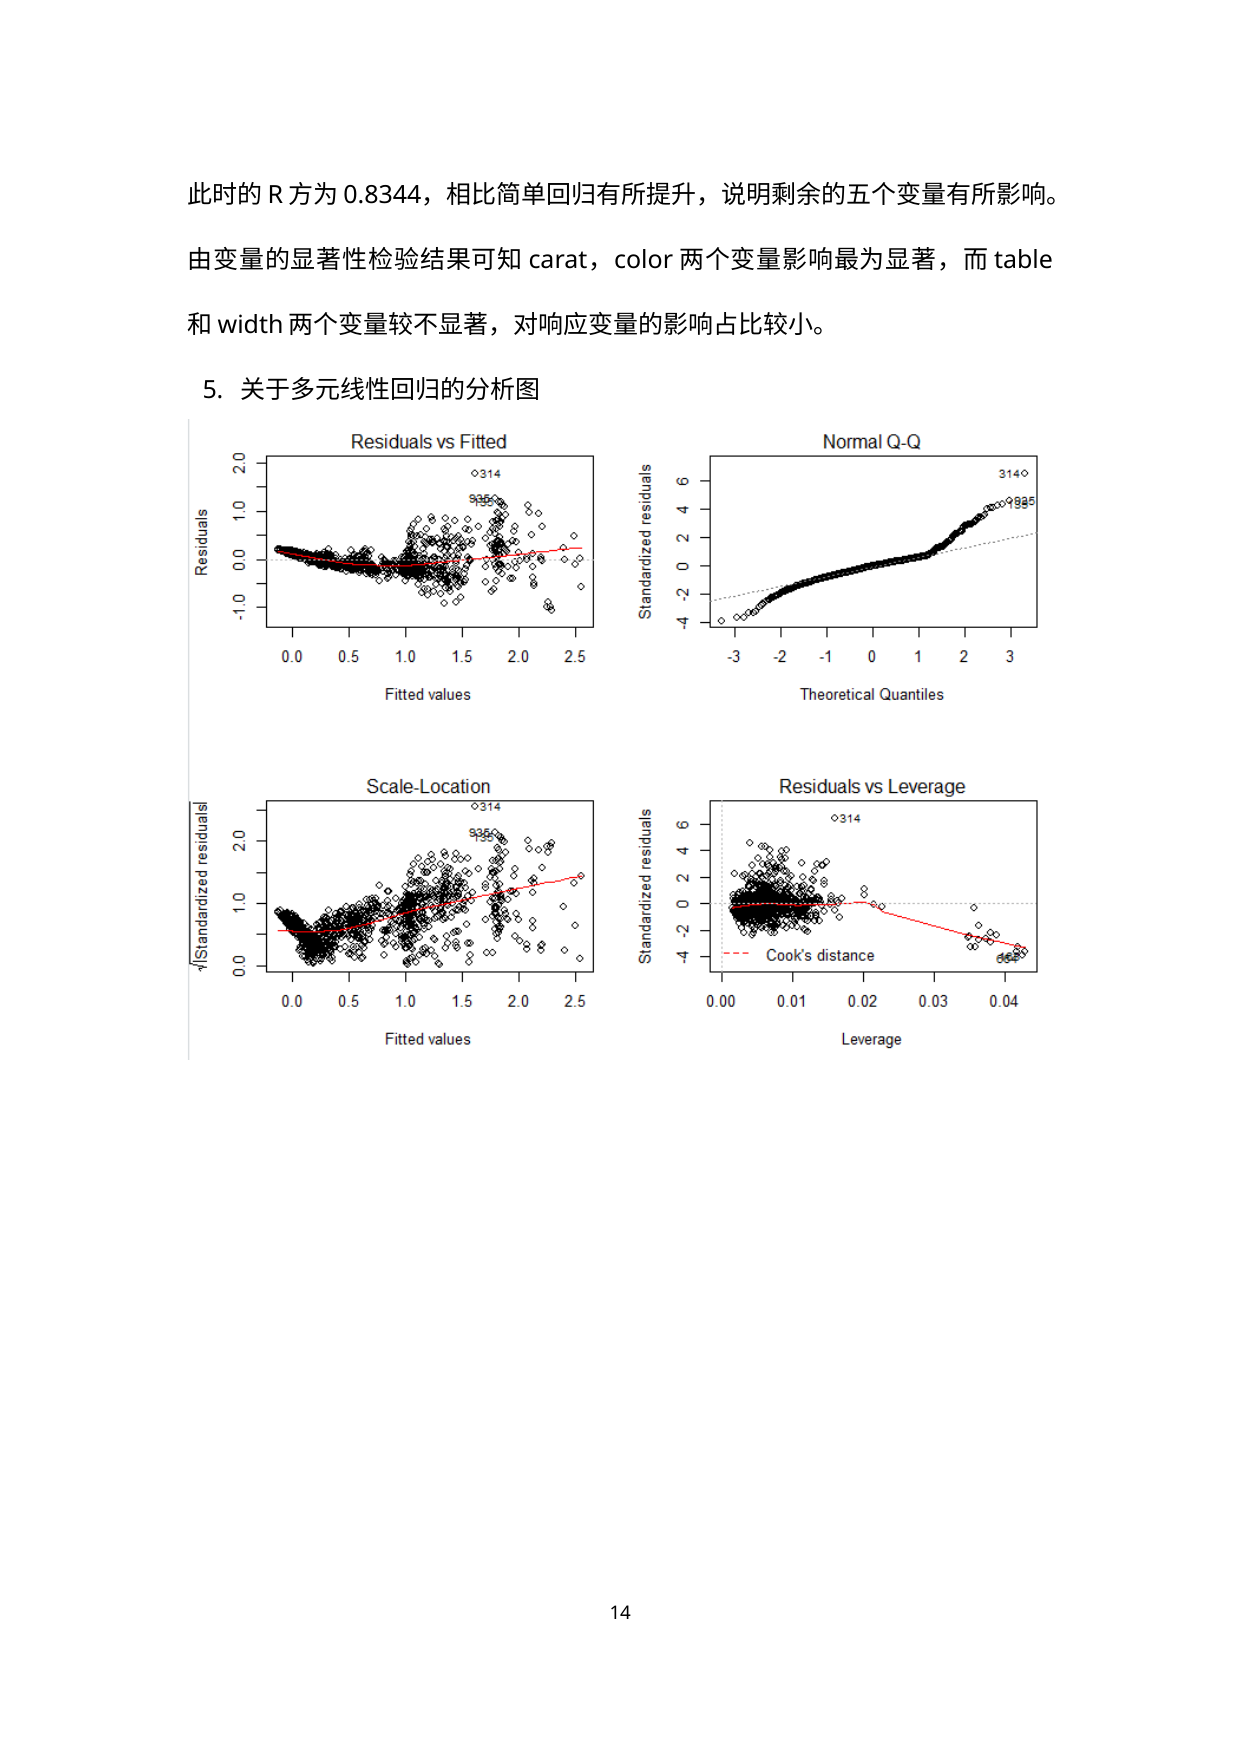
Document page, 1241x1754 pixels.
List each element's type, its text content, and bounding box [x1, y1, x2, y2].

text 此时的R方为0.8344，相比简单回归有所提升，说明剩余的五个变量有所影响。 [187, 160, 1053, 225]
list 关于多元线性回归的分析图 [202, 355, 1053, 419]
picture [187, 419, 1053, 1060]
text 由变量的显著性检验结果可知carat，color两个变量影响最为显著，而table和width两个变量较不显著，对响应变量的影响占比较小。 [187, 225, 1053, 355]
